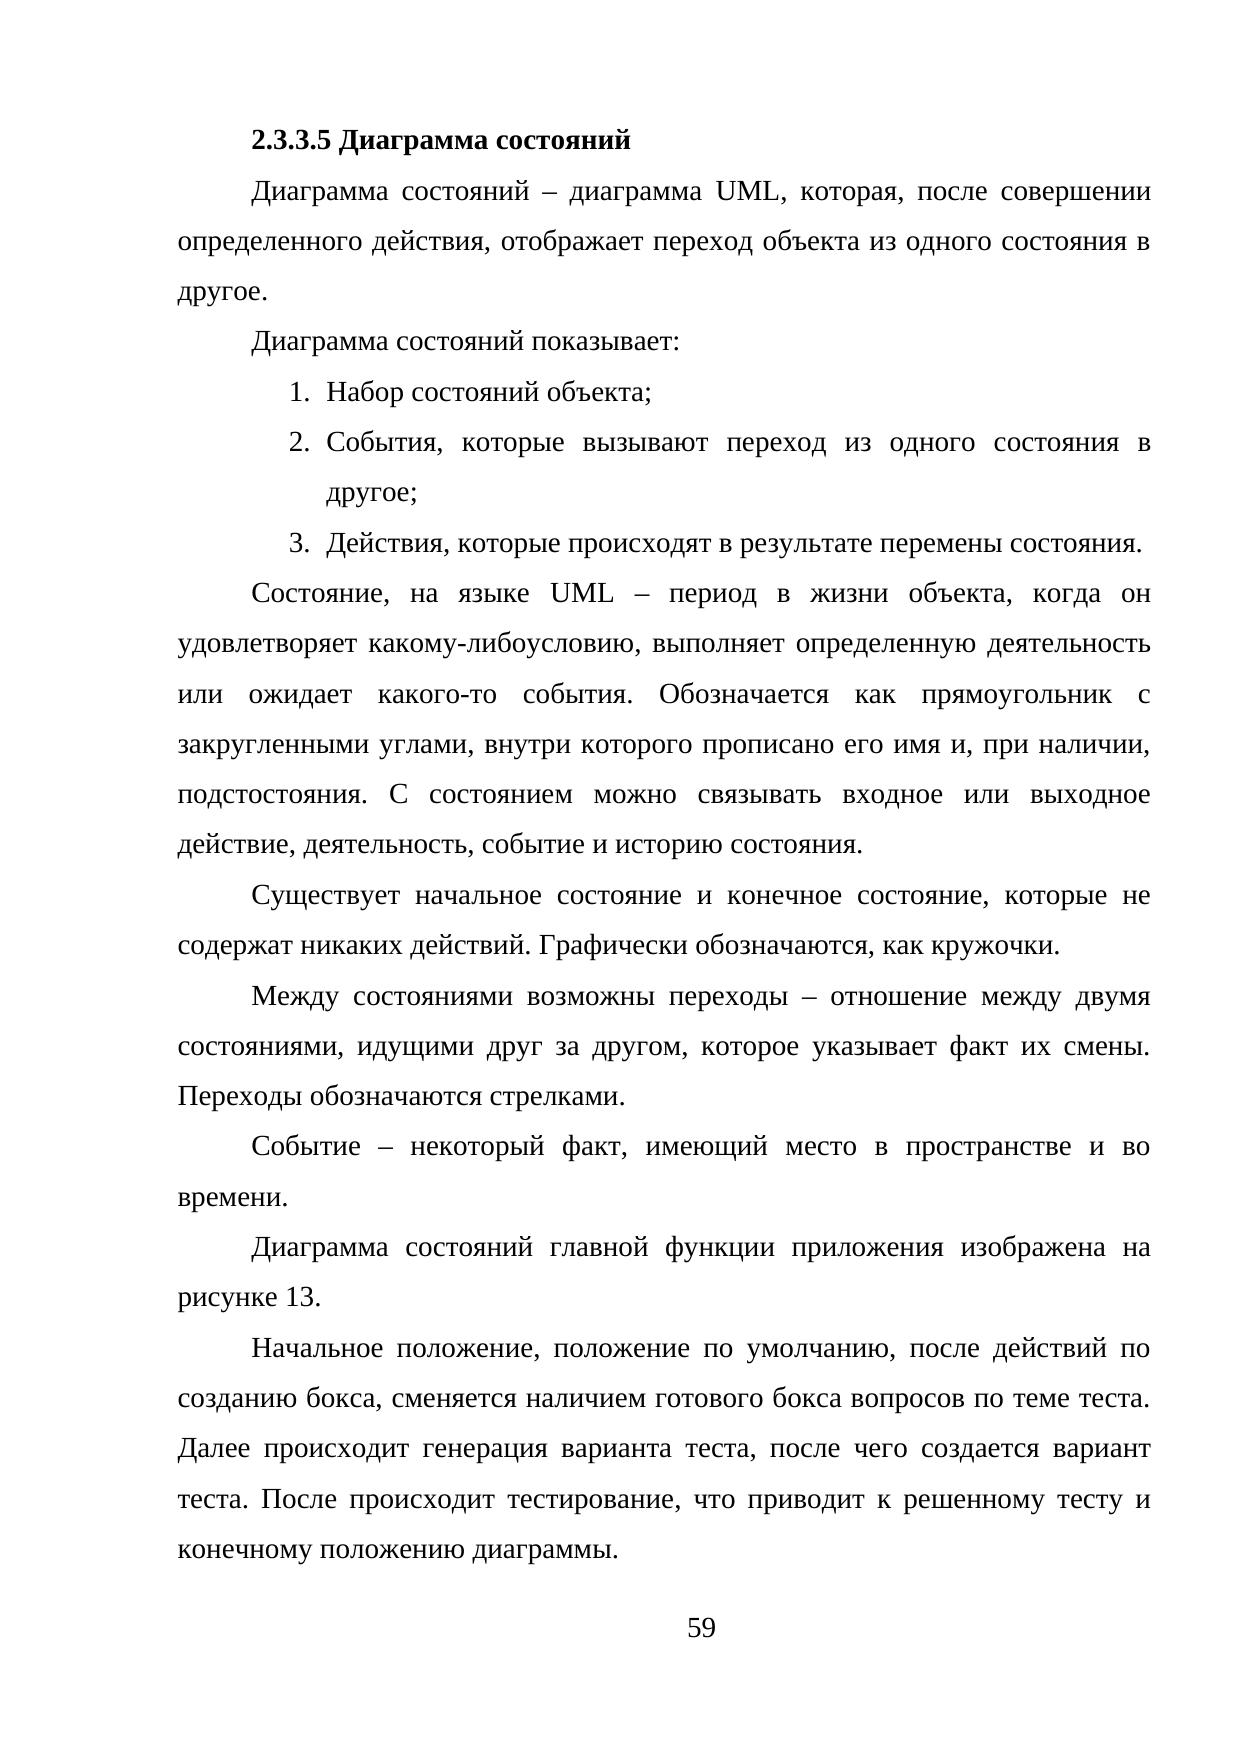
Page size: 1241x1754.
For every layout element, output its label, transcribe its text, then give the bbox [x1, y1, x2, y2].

text Между состояниями возможны переходы – отношение между двумя состояниями, идущими друг за другом, которое указывает факт их смены. Переходы обозначаются стрелками. [177, 978, 1152, 1112]
list Действия, которые происходят в результате перемены состояния. [288, 525, 1152, 558]
list Набор состояний объекта; [288, 374, 1152, 407]
text Существует начальное состояние и конечное состояние, которые не содержат никаких действий. Графически обозначаются, как кружочки. [177, 877, 1152, 961]
text Состояние, на языке UML – период в жизни объекта, когда он удовлетворяет какому-либоусловию, выполняет определенную деятельность или ожидает какого-то события. Обозначается как прямоугольник с закругленными углами, внутри которого прописано его имя и, при наличии, подстостояния. С состоянием можно связывать входное или выходное действие, деятельность, событие и историю состояния. [177, 575, 1152, 860]
subtitle 2.3.3.5 Диаграмма состояний [177, 122, 1152, 156]
text Диаграмма состояний главной функции приложения изображена на рисунке 13. [177, 1229, 1152, 1313]
list События, которые вызывают переход из одного состояния в другое; [288, 424, 1152, 508]
text Начальное положение, положение по умолчанию, после действий по созданию бокса, сменяется наличием готового бокса вопросов по теме теста. Далее происходит генерация варианта теста, после чего создается вариант теста. После происходит тестирование, что приводит к решенному тесту и конечному положению диаграммы. [177, 1330, 1152, 1564]
text Диаграмма состояний показывает: [177, 323, 1152, 357]
text Диаграмма состояний – диаграмма UML, которая, после совершении определенного действия, отображает переход объекта из одного состояния в другое. [177, 173, 1152, 307]
text Событие – некоторый факт, имеющий место в пространстве и во времени. [177, 1128, 1152, 1212]
